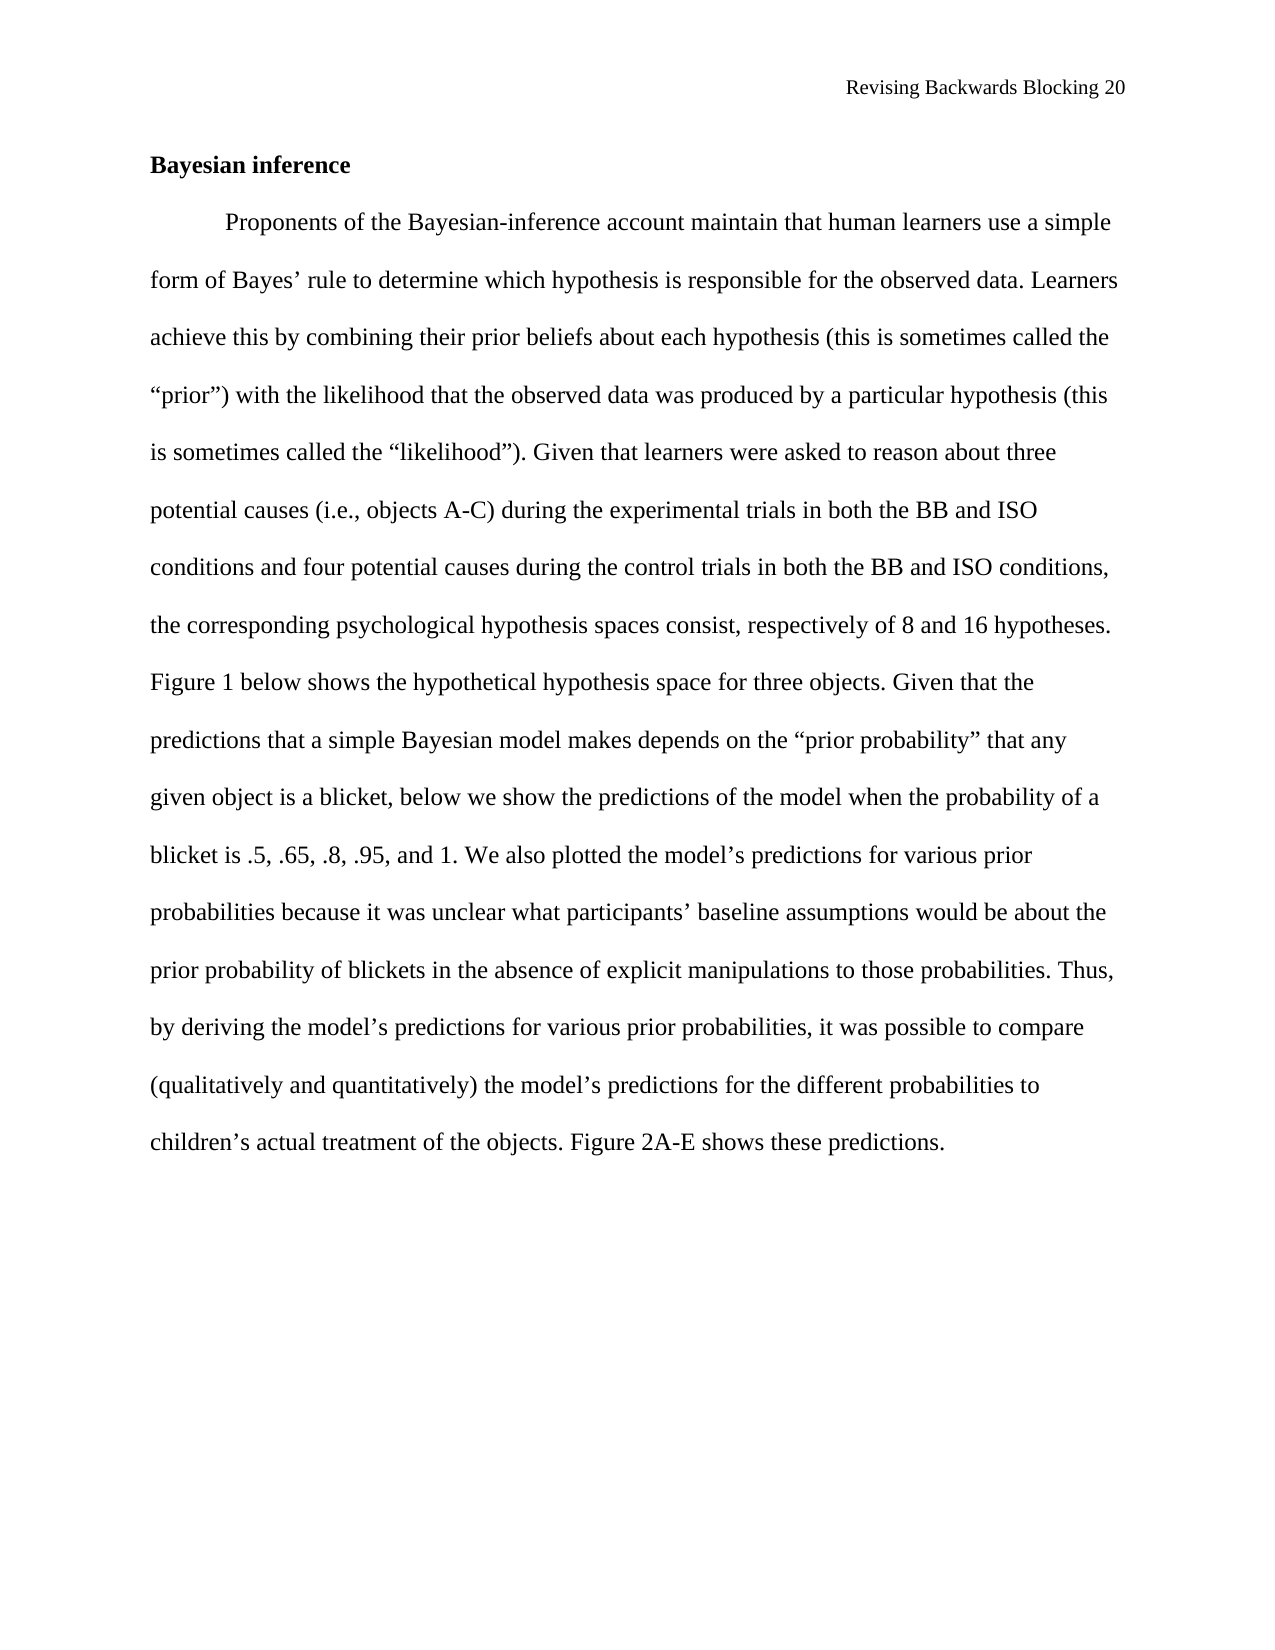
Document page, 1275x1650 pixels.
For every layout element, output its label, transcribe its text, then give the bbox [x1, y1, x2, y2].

text Proponents of the Bayesian-inference account maintain that human learners use a simple form of Bayes’ rule to determine which hypothesis is responsible for the observed data. Learners achieve this by combining their prior beliefs about each hypothesis (this is sometimes called the “prior”) with the likelihood that the observed data was produced by a particular hypothesis (this is sometimes called the “likelihood”). Given that learners were asked to reason about three potential causes (i.e., objects A-C) during the experimental trials in both the BB and ISO conditions and four potential causes during the control trials in both the BB and ISO conditions, the corresponding psychological hypothesis spaces consist, respectively of 8 and 16 hypotheses. Figure 1 below shows the hypothetical hypothesis space for three objects. Given that the predictions that a simple Bayesian model makes depends on the “prior probability” that any given object is a blicket, below we show the predictions of the model when the probability of a blicket is .5, .65, .8, .95, and 1. We also plotted the model’s predictions for various prior probabilities because it was unclear what participants’ baseline assumptions would be about the prior probability of blickets in the absence of explicit manipulations to those probabilities. Thus, by deriving the model’s predictions for various prior probabilities, it was possible to compare (qualitatively and quantitatively) the model’s predictions for the different probabilities to children’s actual treatment of the objects. Figure 2A-E shows these predictions. [150, 207, 1125, 1156]
text Bayesian inference [150, 150, 1125, 179]
